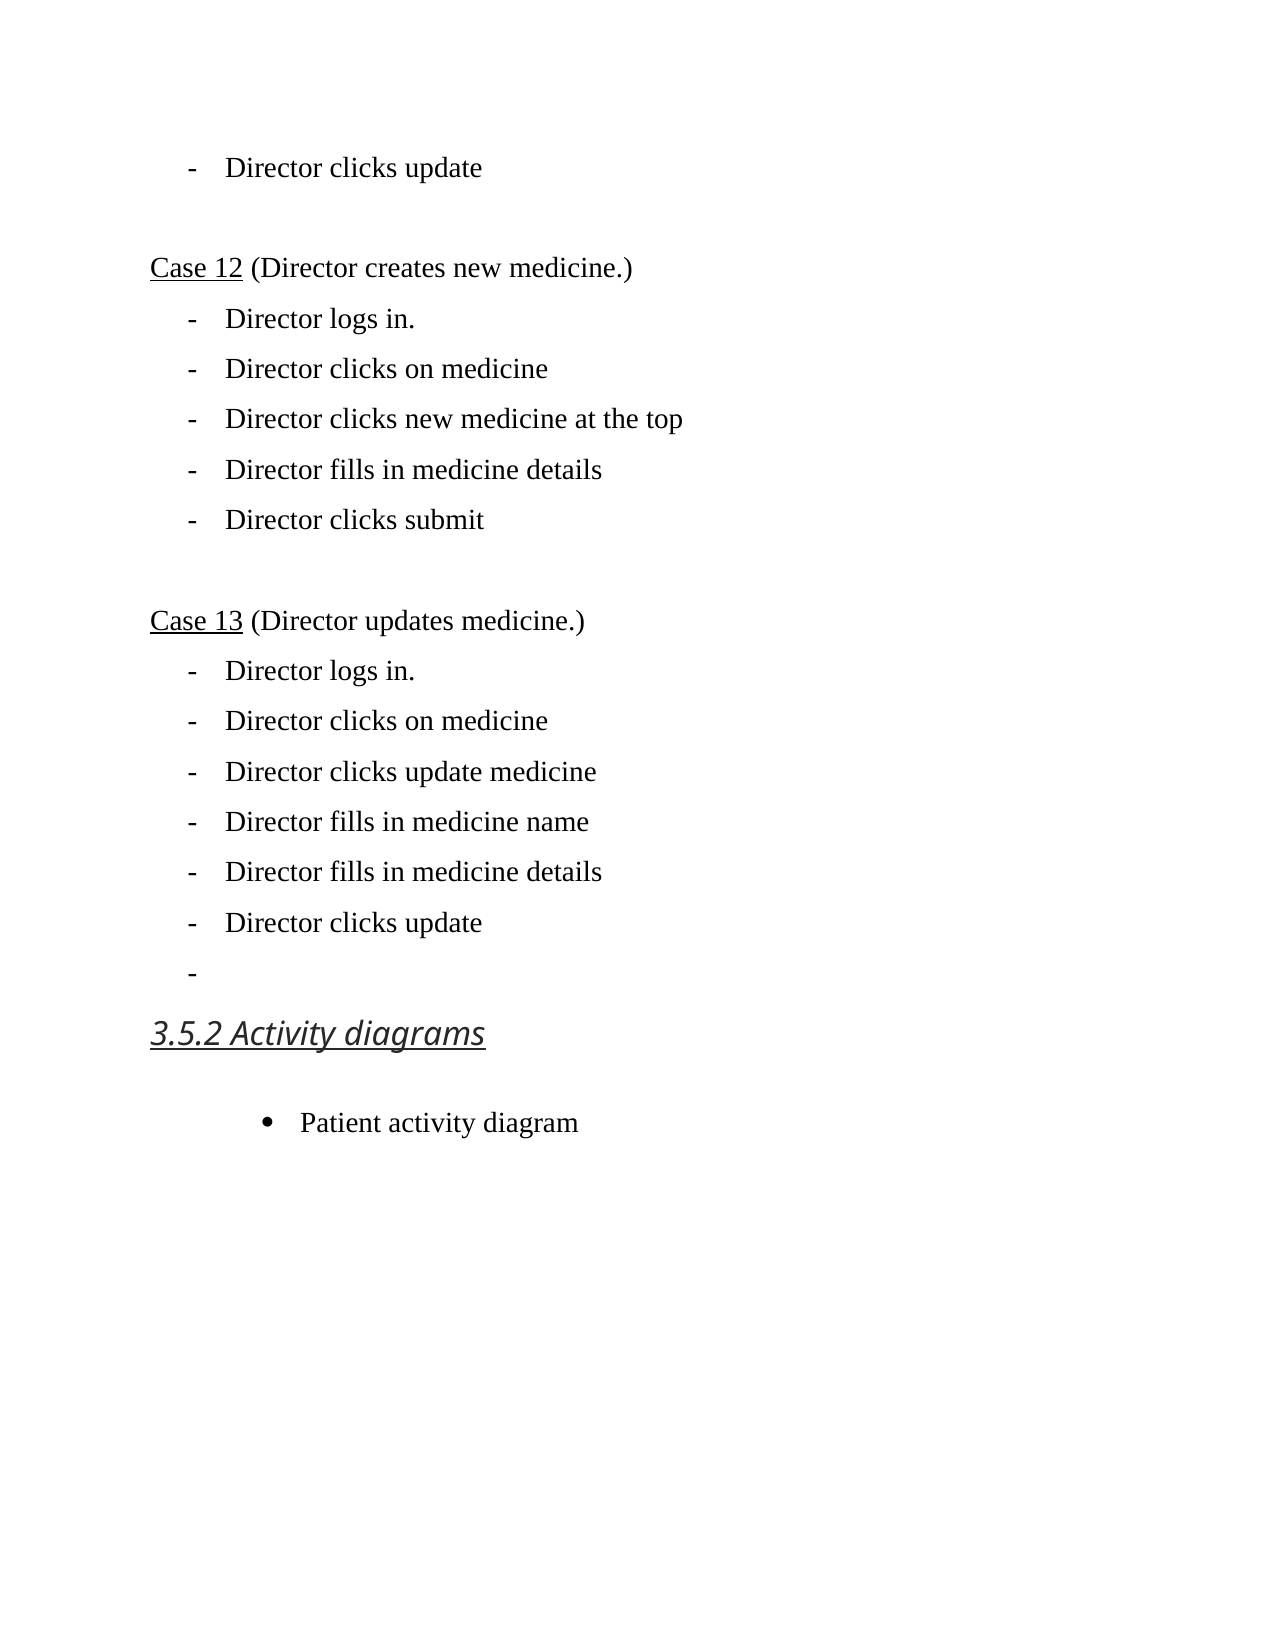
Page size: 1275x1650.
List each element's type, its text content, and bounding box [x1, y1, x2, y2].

text Case 12 (Director creates new medicine.) [150, 251, 1125, 284]
text Case 13 (Director updates medicine.) [150, 603, 1125, 636]
list Director fills in medicine details [187, 854, 1125, 888]
subtitle 3.5.2 Activity diagrams [150, 1009, 1125, 1055]
list Director logs in. [187, 653, 1125, 687]
list Director clicks update [187, 905, 1125, 938]
list Director fills in medicine details [187, 452, 1125, 485]
list Director fills in medicine name [187, 804, 1125, 838]
list Director clicks on medicine [187, 703, 1125, 737]
list Director clicks submit [187, 502, 1125, 536]
list Director clicks update medicine [187, 754, 1125, 787]
list Director clicks update [187, 150, 1125, 183]
list Patient activity diagram [262, 1105, 1125, 1139]
list Director clicks new medicine at the top [187, 402, 1125, 435]
list Director logs in. [187, 301, 1125, 334]
list Director clicks on medicine [187, 351, 1125, 385]
